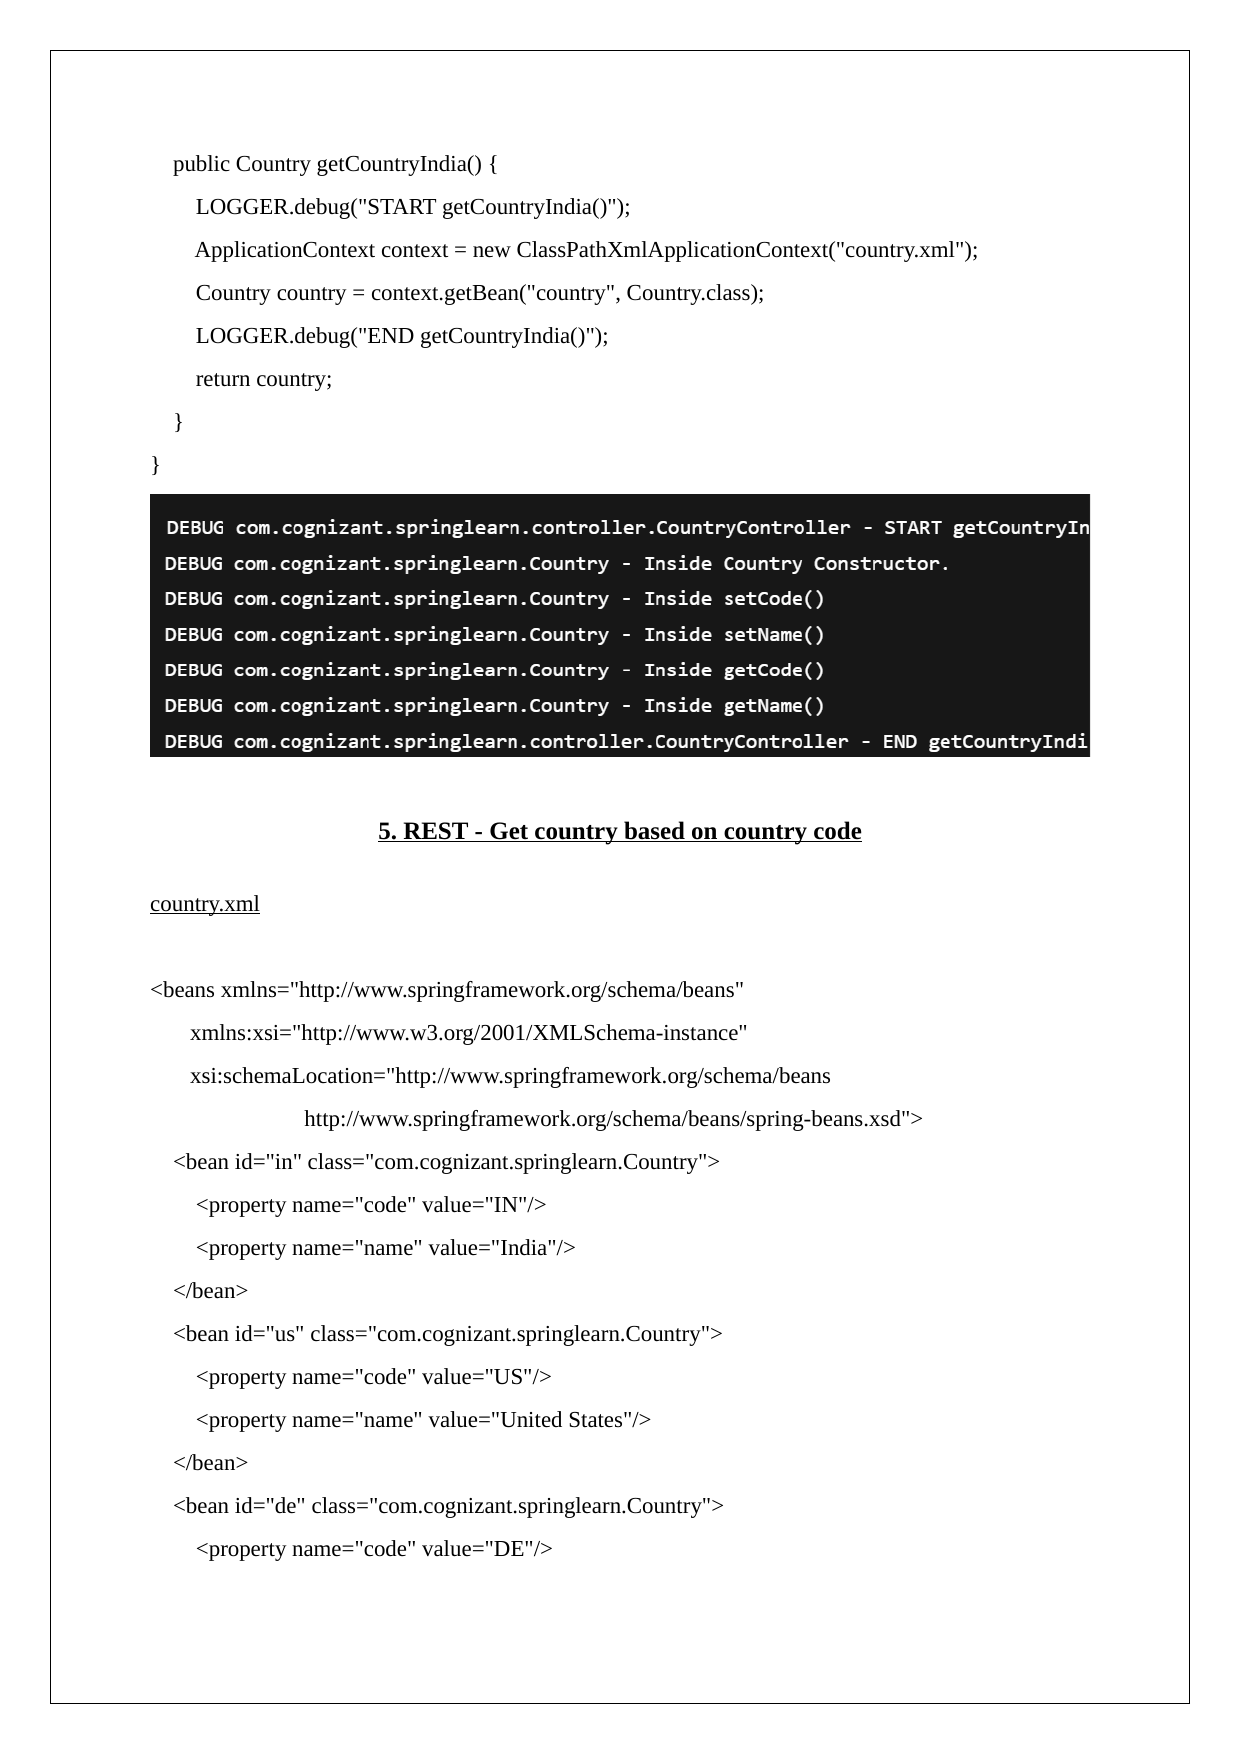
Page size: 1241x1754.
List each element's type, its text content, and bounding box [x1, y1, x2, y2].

text return country; [150, 365, 1090, 391]
text </bean> [150, 1449, 1090, 1476]
text </bean> [150, 1277, 1090, 1304]
text <bean id="us" class="com.cognizant.springlearn.Country"> [150, 1320, 1090, 1347]
text <bean id="de" class="com.cognizant.springlearn.Country"> [150, 1492, 1090, 1519]
text country.xml [150, 890, 1090, 917]
text <property name="code" value="IN"/> [150, 1191, 1090, 1218]
text 5. REST - Get country based on country code [150, 816, 1090, 845]
text xmlns:xsi="http://www.w3.org/2001/XMLSchema-instance" [150, 1019, 1090, 1046]
text LOGGER.debug("START getCountryIndia()"); [150, 193, 1090, 219]
text <bean id="in" class="com.cognizant.springlearn.Country"> [150, 1148, 1090, 1175]
text } [150, 408, 1090, 434]
text public Country getCountryIndia() { [150, 150, 1090, 176]
text Country country = context.getBean("country", Country.class); [150, 279, 1090, 305]
text xsi:schemaLocation="http://www.springframework.org/schema/beans [150, 1062, 1090, 1089]
text LOGGER.debug("END getCountryIndia()"); [150, 322, 1090, 348]
text <property name="name" value="India"/> [150, 1234, 1090, 1261]
picture [150, 494, 1091, 757]
text http://www.springframework.org/schema/beans/spring-beans.xsd"> [150, 1105, 1090, 1132]
text <property name="code" value="DE"/> [150, 1536, 1090, 1562]
text } [150, 451, 1090, 477]
text <property name="code" value="US"/> [150, 1363, 1090, 1390]
text ApplicationContext context = new ClassPathXmlApplicationContext("country.xml"); [150, 236, 1090, 262]
text <property name="name" value="United States"/> [150, 1406, 1090, 1433]
text <beans xmlns="http://www.springframework.org/schema/beans" [150, 976, 1090, 1003]
